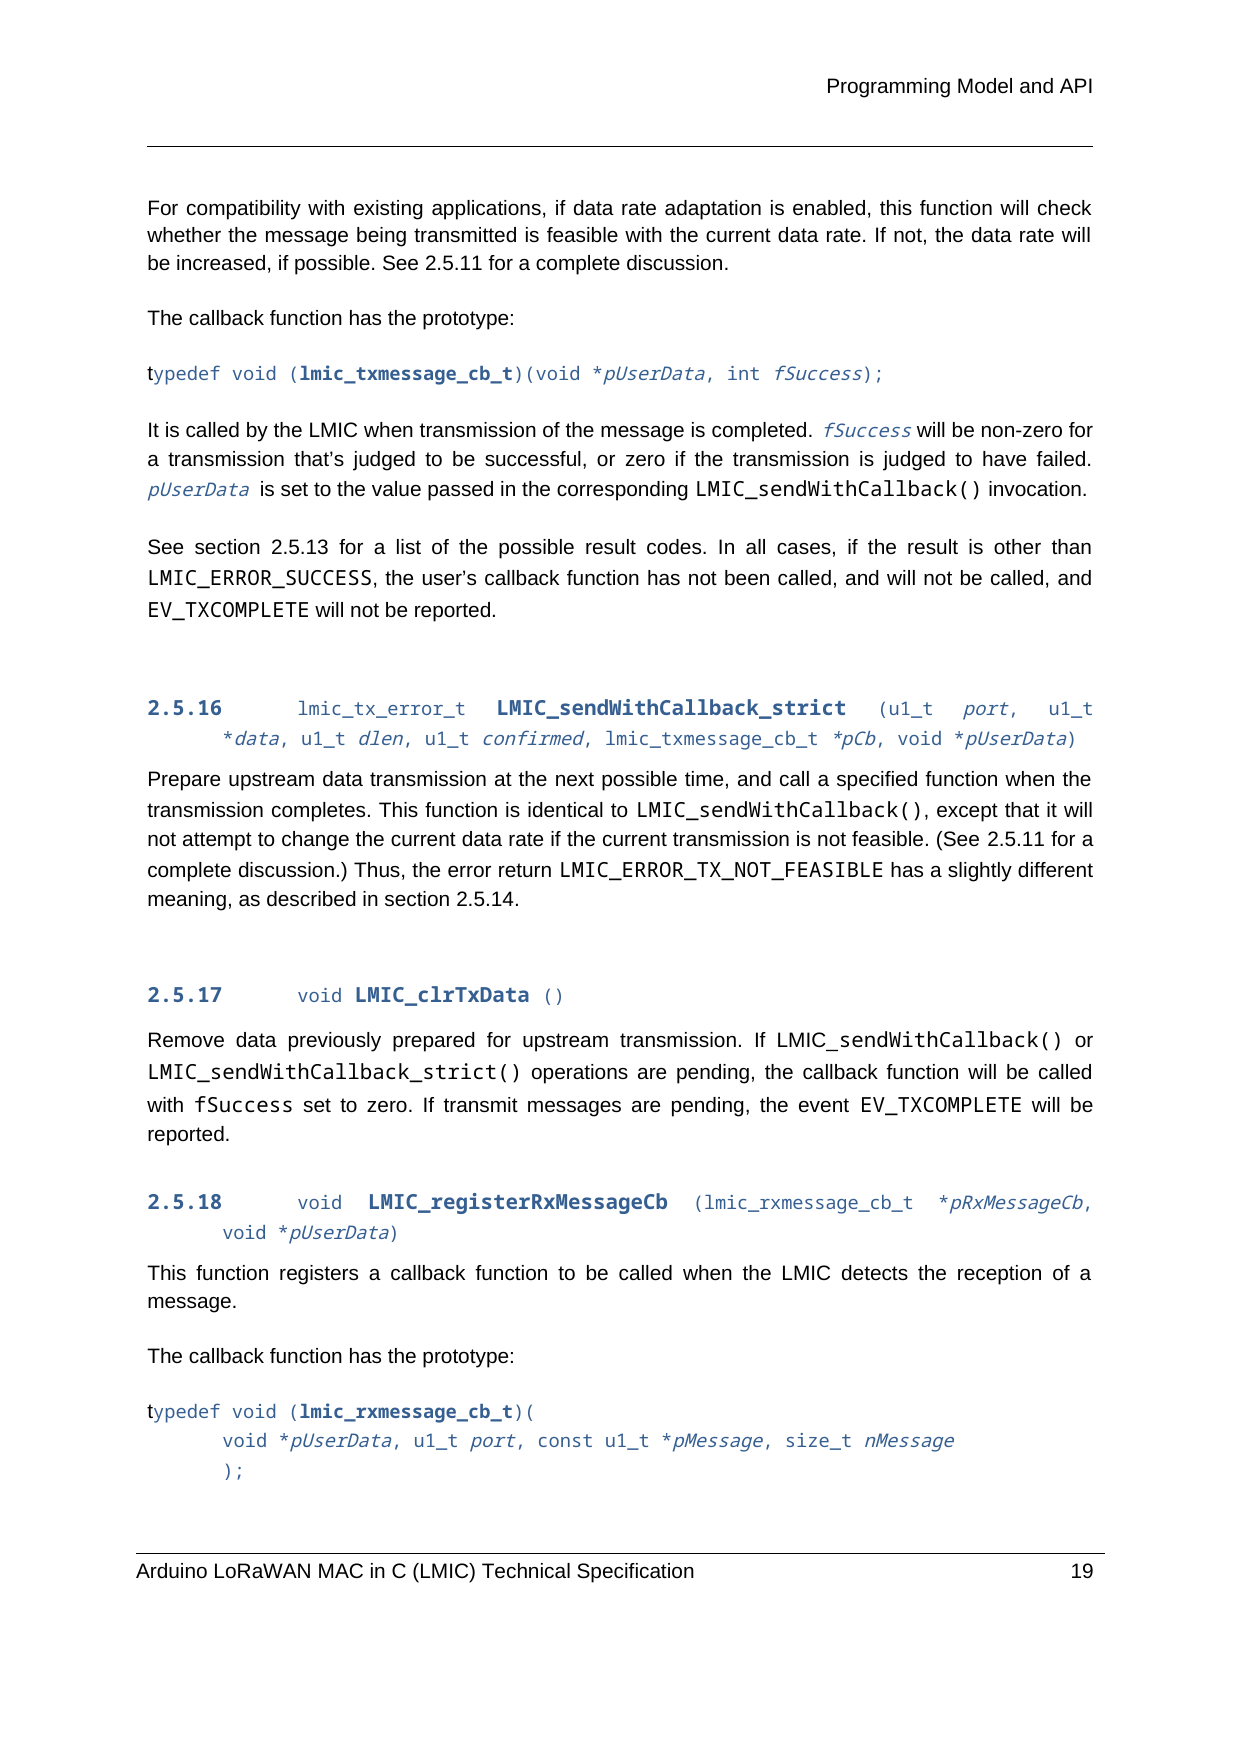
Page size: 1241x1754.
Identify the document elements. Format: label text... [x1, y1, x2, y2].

text The callback function has the prototype: [147, 306, 1093, 329]
text Prepare upstream data transmission at the next possible time, and call a specified function when the transmission completes. This function is identical to LMIC_sendWithCallback(), except that it will not attempt to change the current data rate if the current transmission is not feasible. (See 2.5.11 for a complete discussion.) Thus, the error return LMIC_ERROR_TX_NOT_FEASIBLE has a slightly different meaning, as described in section 2.5.14. [147, 767, 1093, 911]
text This function registers a callback function to be called when the LMIC detects the reception of a message. [147, 1261, 1093, 1312]
text void *pUserData, u1_t port, const u1_t *pMessage, size_t nMessage [147, 1428, 1093, 1453]
text For compatibility with existing applications, if data rate adaptation is enabled, this function will check whether the message being transmitted is feasible with the current data rate. If not, the data rate will be increased, if possible. See 2.5.11 for a complete discussion. [147, 196, 1093, 274]
text typedef void (lmic_txmessage_cb_t)(void *pUserData, int fSuccess); [147, 361, 1093, 386]
text See section 2.5.13 for a list of the possible result codes. In all cases, if the result is other than LMIC_ERROR_SUCCESS, the user’s callback function has not been called, and will not be called, and EV_TXCOMPLETE will not be reported. [147, 535, 1093, 624]
subtitle void LMIC_registerRxMessageCb (lmic_rxmessage_cb_t *pRxMessageCb, void *pUserData) [147, 1187, 1093, 1245]
text typedef void (lmic_rxmessage_cb_t)( [147, 1398, 1093, 1424]
text Remove data previously prepared for upstream transmission. If LMIC_sendWithCallback() or LMIC_sendWithCallback_strict() operations are pending, the callback function will be called with fSuccess set to zero. If transmit messages are pending, the event EV_TXCOMPLETE will be reported. [147, 1025, 1093, 1146]
text The callback function has the prototype: [147, 1343, 1093, 1367]
subtitle lmic_tx_error_t LMIC_sendWithCallback_strict (u1_t port, u1_t *data, u1_t dlen, u1_t confirmed, lmic_txmessage_cb_t *pCb, void *pUserData) [147, 693, 1093, 751]
text ); [147, 1457, 1093, 1482]
subtitle void LMIC_clrTxData () [147, 980, 1093, 1008]
text It is called by the LMIC when transmission of the message is completed. fSuccess will be non-zero for a transmission that’s judged to be successful, or zero if the transmission is judged to have failed. pUserData is set to the value passed in the corresponding LMIC_sendWithCallback() invocation. [147, 417, 1093, 503]
